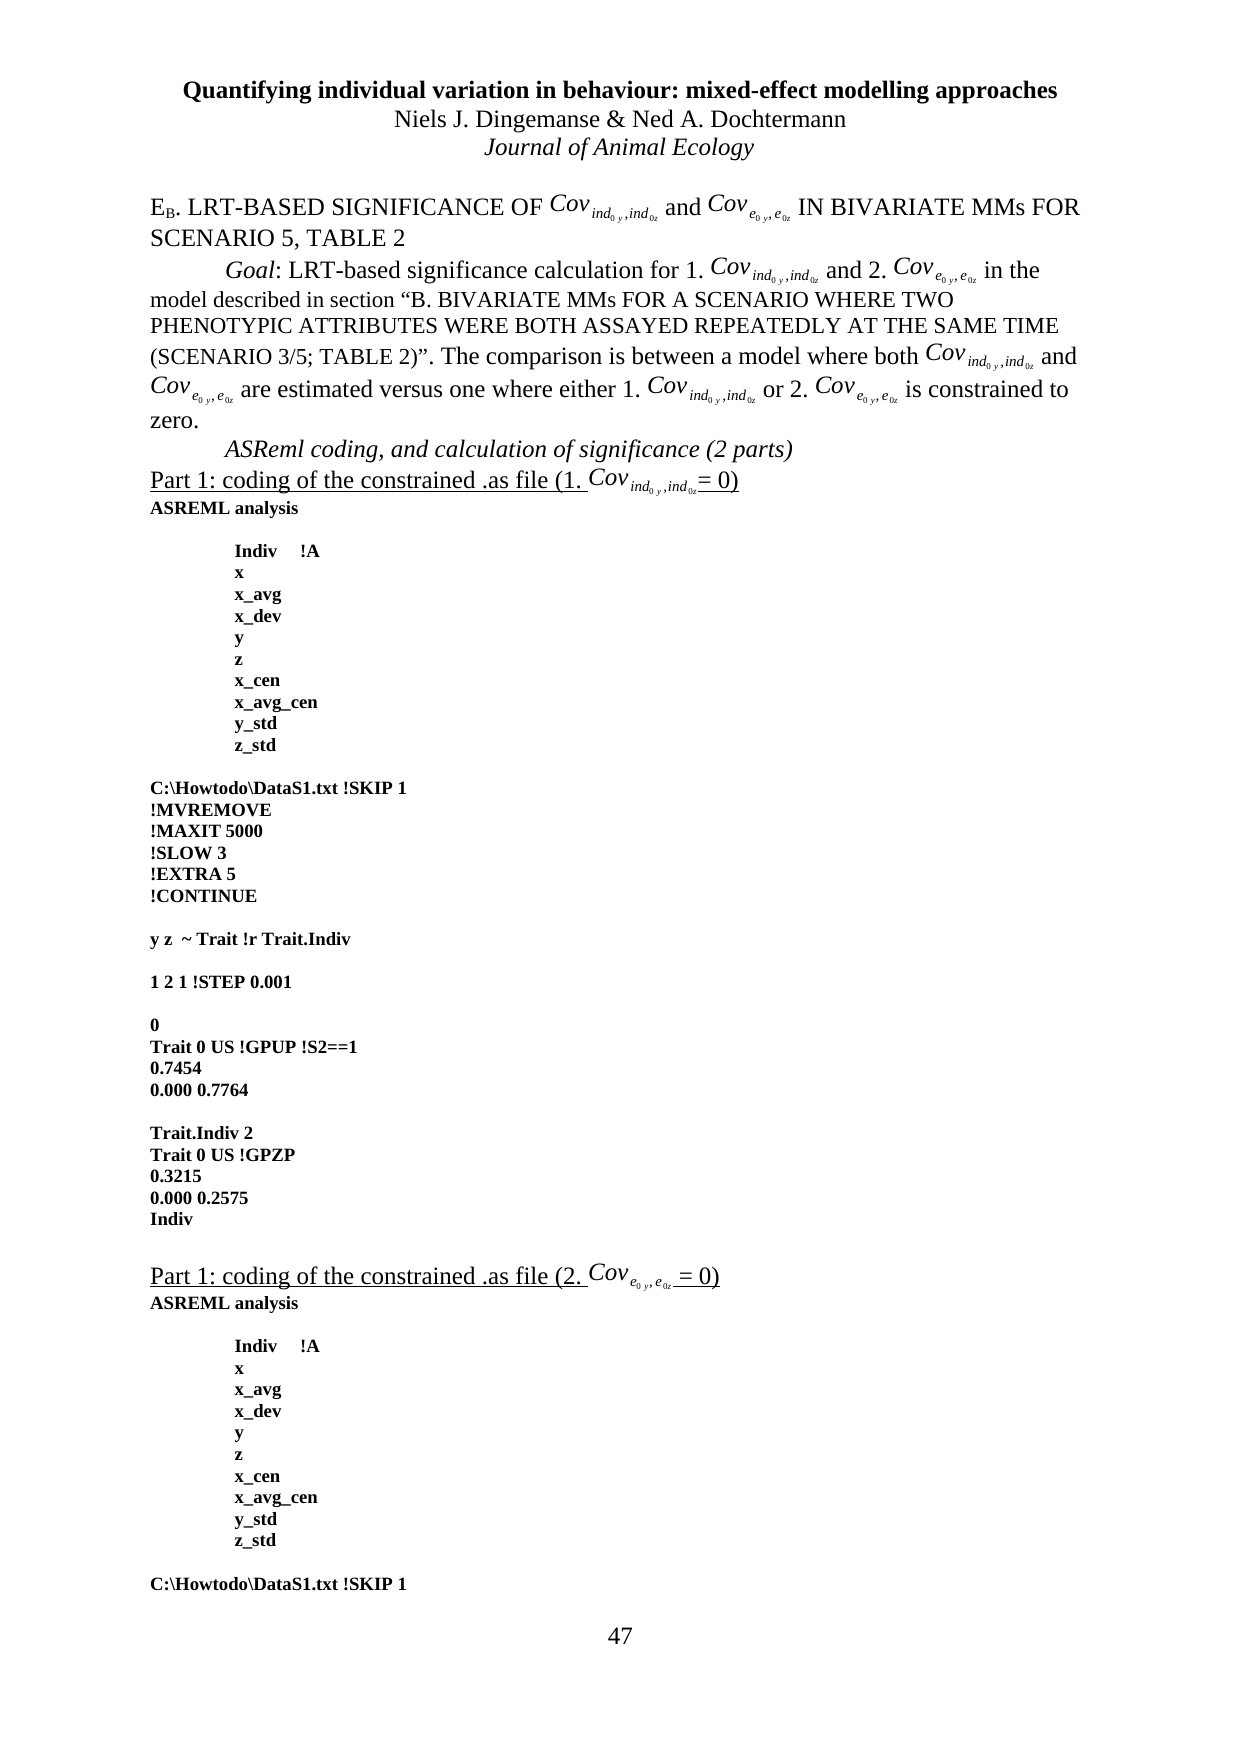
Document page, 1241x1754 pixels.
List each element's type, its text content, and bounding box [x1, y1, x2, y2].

text x_cen [150, 1464, 1090, 1486]
text x_avg [150, 583, 1090, 604]
text Indiv !A [150, 540, 1090, 561]
text z_std [150, 1529, 1090, 1551]
text !MVREMOVE [150, 798, 1090, 820]
text y [150, 1421, 1090, 1443]
text 1 2 1 !STEP 0.001 [150, 971, 1090, 993]
text !MAXIT 5000 [150, 820, 1090, 842]
text z_std [150, 734, 1090, 755]
text y_std [150, 1508, 1090, 1529]
text z [150, 1443, 1090, 1464]
text !CONTINUE [150, 885, 1090, 906]
text x [150, 1357, 1090, 1378]
text EB. LRT-BASED SIGNIFICANCE OF and IN BIVARIATE MMs FOR SCENARIO 5, TABLE 2 [150, 190, 1090, 252]
text 0.000 0.2575 [150, 1187, 1090, 1208]
text 0.000 0.7764 [150, 1079, 1090, 1100]
text y_std [150, 712, 1090, 734]
text !EXTRA 5 [150, 863, 1090, 885]
text Trait.Indiv 2 [150, 1122, 1090, 1143]
text Part 1: coding of the constrained .as file (1. = 0) [150, 463, 1090, 497]
text Indiv [150, 1208, 1090, 1230]
text y [150, 626, 1090, 648]
text y z ~ Trait !r Trait.Indiv [150, 928, 1090, 949]
text x [150, 561, 1090, 583]
text Trait 0 US !GPUP !S2==1 [150, 1036, 1090, 1057]
text Trait 0 US !GPZP [150, 1143, 1090, 1165]
text 0 [150, 1014, 1090, 1036]
text x_dev [150, 604, 1090, 626]
text x_avg_cen [150, 691, 1090, 712]
text Part 1: coding of the constrained .as file (2. = 0) [150, 1258, 1090, 1292]
text ASReml coding, and calculation of significance (2 parts) [150, 434, 1090, 463]
text Goal: LRT-based significance calculation for 1. and 2. in the model described in section “B. BIVARIATE MMs FOR A SCENARIO WHERE TWO PHENOTYPIC ATTRIBUTES WERE BOTH ASSAYED REPEATEDLY AT THE SAME TIME (SCENARIO 3/5; TABLE 2)”. The comparison is between a model where both and are estimated versus one where either 1. or 2. is constrained to zero. [150, 252, 1090, 434]
text C:\Howtodo\DataS1.txt !SKIP 1 [150, 1572, 1090, 1594]
text C:\Howtodo\DataS1.txt !SKIP 1 [150, 777, 1090, 798]
text 0.3215 [150, 1165, 1090, 1187]
text ASREML analysis [150, 497, 1090, 518]
text 0.7454 [150, 1057, 1090, 1079]
text !SLOW 3 [150, 842, 1090, 863]
text x_cen [150, 669, 1090, 691]
text x_avg [150, 1378, 1090, 1400]
text ASREML analysis [150, 1292, 1090, 1314]
text x_dev [150, 1400, 1090, 1421]
text x_avg_cen [150, 1486, 1090, 1508]
text Indiv !A [150, 1335, 1090, 1357]
text z [150, 648, 1090, 669]
